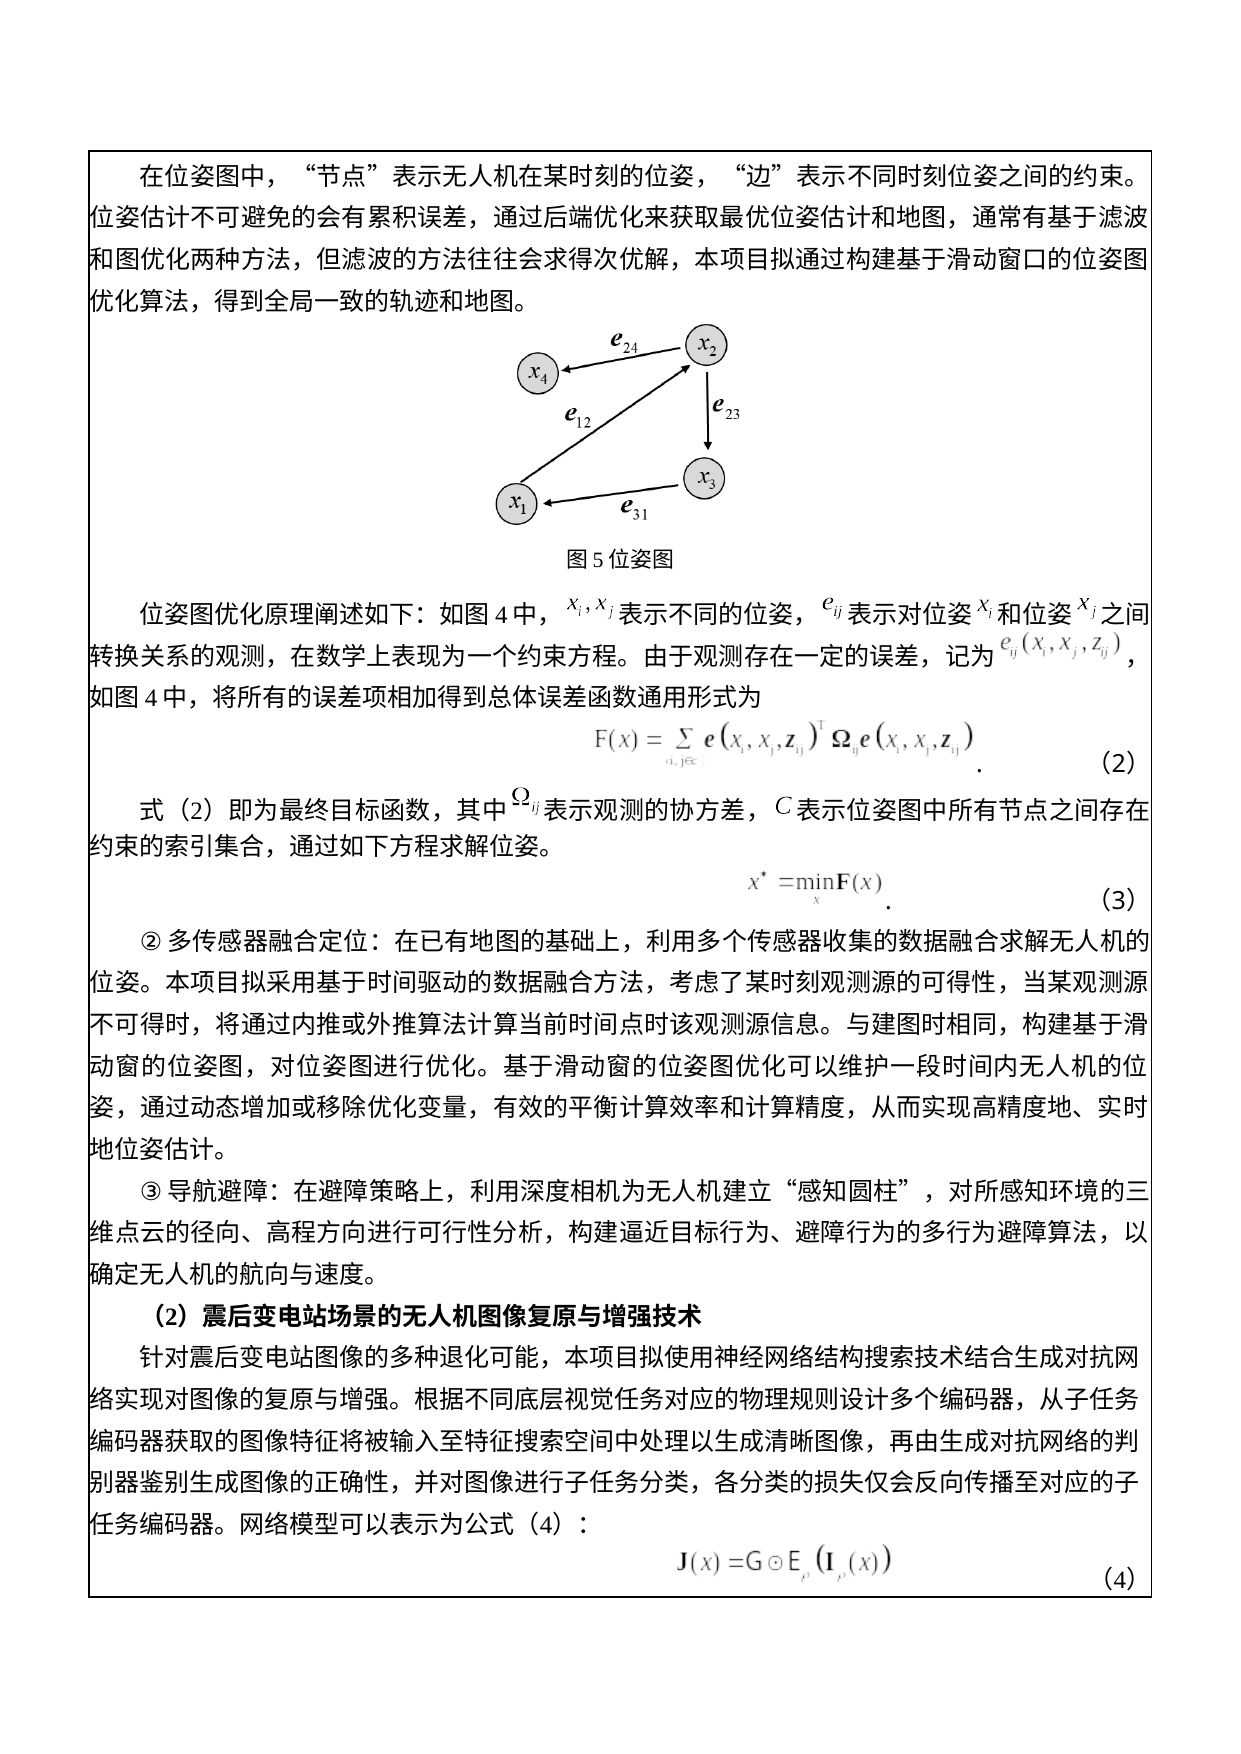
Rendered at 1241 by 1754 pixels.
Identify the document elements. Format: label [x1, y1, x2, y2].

picture [495, 318, 745, 526]
table_cell [90, 152, 1151, 1596]
